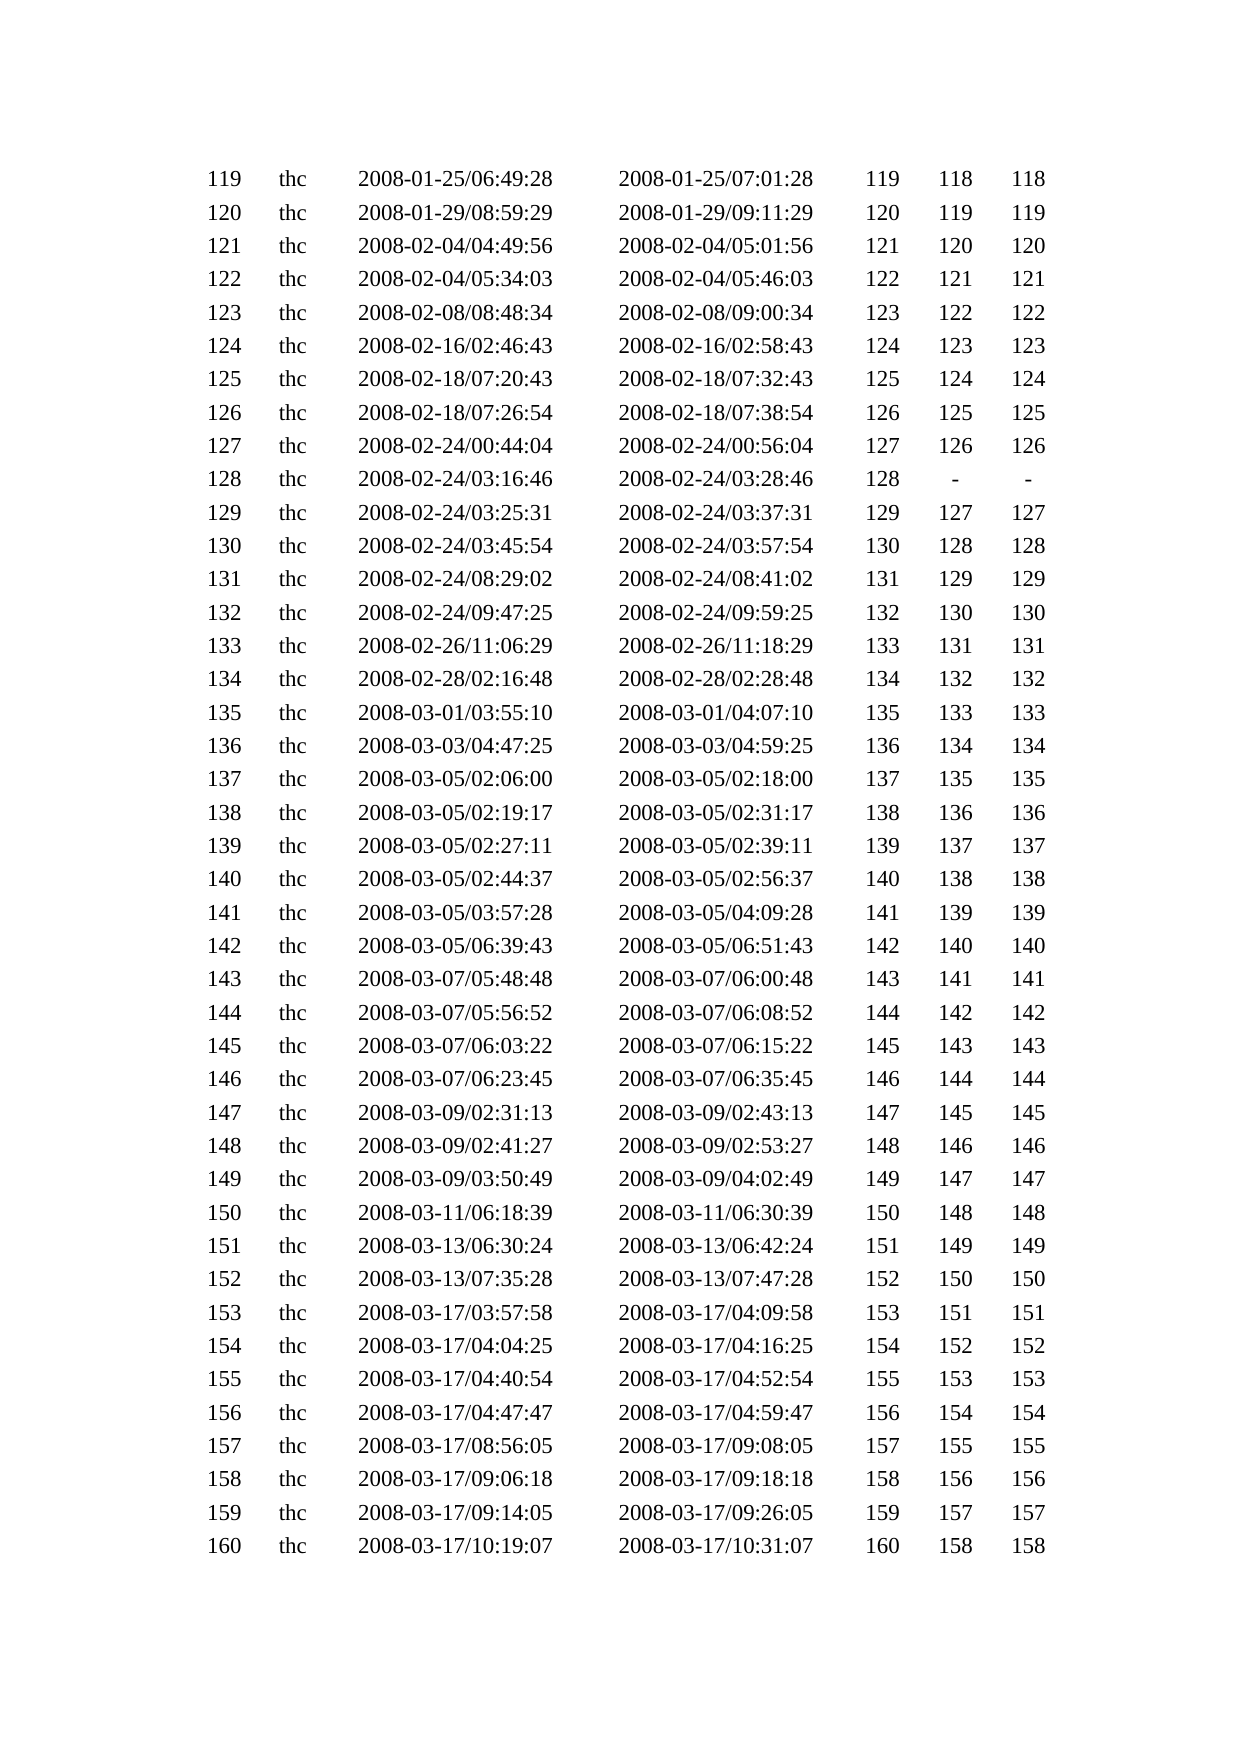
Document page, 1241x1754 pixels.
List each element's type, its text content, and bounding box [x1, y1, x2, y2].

table_cell 146 [846, 1062, 919, 1095]
table_cell 2008-02-24/03:25:31 [325, 495, 585, 529]
table_cell 121 [992, 262, 1064, 295]
table_cell 2008-03-01/03:55:10 [325, 695, 585, 729]
table_cell 143 [919, 1029, 992, 1062]
table_cell thc [260, 1462, 325, 1495]
table_cell thc [260, 1329, 325, 1362]
table_cell 157 [992, 1495, 1064, 1529]
table_cell 154 [992, 1395, 1064, 1429]
table_cell 2008-01-29/09:11:29 [585, 195, 846, 229]
table_cell 147 [992, 1162, 1064, 1195]
table_cell 120 [919, 229, 992, 262]
table_cell 153 [992, 1362, 1064, 1395]
table_cell 124 [188, 329, 260, 362]
table_cell 134 [846, 662, 919, 695]
table_cell 2008-03-17/09:18:18 [585, 1462, 846, 1495]
table_cell 2008-02-24/09:47:25 [325, 595, 585, 629]
table_cell 134 [919, 729, 992, 762]
table_cell 157 [188, 1429, 260, 1462]
table_cell 2008-02-28/02:28:48 [585, 662, 846, 695]
table_cell 133 [919, 695, 992, 729]
table_cell 2008-03-05/02:27:11 [325, 829, 585, 862]
table_cell 2008-03-05/02:19:17 [325, 795, 585, 829]
table_cell 140 [992, 929, 1064, 962]
table_cell thc [260, 429, 325, 462]
table_cell 149 [188, 1162, 260, 1195]
table_cell 2008-03-05/02:31:17 [585, 795, 846, 829]
table_cell 132 [919, 662, 992, 695]
table_cell 2008-03-17/03:57:58 [325, 1295, 585, 1329]
table_cell 118 [992, 162, 1064, 195]
table_cell thc [260, 1495, 325, 1529]
table_cell 120 [992, 229, 1064, 262]
table_cell - [919, 462, 992, 495]
table_cell 2008-03-17/04:09:58 [585, 1295, 846, 1329]
table_cell 2008-03-07/06:08:52 [585, 995, 846, 1029]
table_cell 132 [188, 595, 260, 629]
table_cell 134 [188, 662, 260, 695]
table_cell 153 [919, 1362, 992, 1395]
table_cell 147 [846, 1095, 919, 1129]
table_cell thc [260, 395, 325, 429]
table_cell thc [260, 162, 325, 195]
table_cell 138 [992, 862, 1064, 895]
table_cell 142 [846, 929, 919, 962]
table_cell 131 [188, 562, 260, 595]
table_cell 150 [919, 1262, 992, 1295]
table_cell 138 [188, 795, 260, 829]
table_cell 2008-03-17/09:06:18 [325, 1462, 585, 1495]
table_cell thc [260, 895, 325, 929]
table_cell thc [260, 1062, 325, 1095]
table_cell 2008-02-18/07:20:43 [325, 362, 585, 395]
table_cell 2008-03-17/04:59:47 [585, 1395, 846, 1429]
table_cell 156 [992, 1462, 1064, 1495]
table_cell 149 [846, 1162, 919, 1195]
table_cell 129 [188, 495, 260, 529]
table_cell 2008-02-26/11:06:29 [325, 629, 585, 662]
table_cell 154 [188, 1329, 260, 1362]
table_cell 151 [992, 1295, 1064, 1329]
table_cell 124 [992, 362, 1064, 395]
table_cell thc [260, 1362, 325, 1395]
table_cell 2008-02-24/03:57:54 [585, 529, 846, 562]
table_cell 155 [919, 1429, 992, 1462]
table_cell 127 [188, 429, 260, 462]
table_cell 2008-03-05/02:18:00 [585, 762, 846, 795]
table_cell thc [260, 295, 325, 329]
table_cell thc [260, 1162, 325, 1195]
table_cell 139 [919, 895, 992, 929]
table_cell 130 [846, 529, 919, 562]
table_cell 123 [919, 329, 992, 362]
table_cell 123 [188, 295, 260, 329]
table_cell 2008-03-09/03:50:49 [325, 1162, 585, 1195]
table_cell 2008-03-17/04:40:54 [325, 1362, 585, 1395]
table_cell 126 [919, 429, 992, 462]
table_cell 124 [919, 362, 992, 395]
table_cell thc [260, 1529, 325, 1562]
table_cell thc [260, 229, 325, 262]
table_cell thc [260, 262, 325, 295]
table_cell thc [260, 1229, 325, 1262]
table_cell 2008-03-07/06:35:45 [585, 1062, 846, 1095]
table_cell 130 [188, 529, 260, 562]
table_cell 155 [846, 1362, 919, 1395]
table_cell 148 [846, 1129, 919, 1162]
table_cell thc [260, 1295, 325, 1329]
table_cell 152 [846, 1262, 919, 1295]
table_cell 2008-03-17/09:08:05 [585, 1429, 846, 1462]
table_cell 136 [846, 729, 919, 762]
table_cell 156 [919, 1462, 992, 1495]
table_cell 2008-03-17/04:16:25 [585, 1329, 846, 1362]
table_cell 2008-03-03/04:59:25 [585, 729, 846, 762]
table_cell 158 [919, 1529, 992, 1562]
table_cell 126 [846, 395, 919, 429]
table_cell 2008-02-04/05:34:03 [325, 262, 585, 295]
table_cell 138 [846, 795, 919, 829]
table_cell 144 [188, 995, 260, 1029]
table_cell 2008-03-07/06:00:48 [585, 962, 846, 995]
table_cell 2008-03-13/07:35:28 [325, 1262, 585, 1295]
table_cell 146 [919, 1129, 992, 1162]
table_cell 2008-02-24/00:44:04 [325, 429, 585, 462]
table_cell 148 [992, 1195, 1064, 1229]
table_cell 158 [992, 1529, 1064, 1562]
table_cell 142 [992, 995, 1064, 1029]
table_cell 139 [992, 895, 1064, 929]
table_cell 2008-03-05/02:56:37 [585, 862, 846, 895]
table_cell thc [260, 862, 325, 895]
table_cell 2008-02-24/03:45:54 [325, 529, 585, 562]
table_cell 145 [992, 1095, 1064, 1129]
table_cell thc [260, 329, 325, 362]
table_cell 143 [188, 962, 260, 995]
table_cell thc [260, 1095, 325, 1129]
table_cell 2008-03-05/02:06:00 [325, 762, 585, 795]
table_cell 2008-03-13/07:47:28 [585, 1262, 846, 1295]
table_cell 128 [919, 529, 992, 562]
table_cell 2008-01-25/06:49:28 [325, 162, 585, 195]
table_cell 148 [188, 1129, 260, 1162]
table_cell 152 [992, 1329, 1064, 1362]
table_cell 150 [188, 1195, 260, 1229]
table_cell 2008-03-13/06:42:24 [585, 1229, 846, 1262]
table_cell 137 [188, 762, 260, 795]
table_cell 2008-02-24/08:29:02 [325, 562, 585, 595]
table_cell 145 [919, 1095, 992, 1129]
table_cell 130 [992, 595, 1064, 629]
table_cell 125 [188, 362, 260, 395]
table_cell 129 [846, 495, 919, 529]
table_cell 141 [846, 895, 919, 929]
table_cell 2008-02-18/07:26:54 [325, 395, 585, 429]
table_cell 140 [919, 929, 992, 962]
table_cell 2008-03-05/03:57:28 [325, 895, 585, 929]
table_cell 147 [188, 1095, 260, 1129]
table_cell 2008-02-08/08:48:34 [325, 295, 585, 329]
table_cell 133 [188, 629, 260, 662]
table_cell thc [260, 1395, 325, 1429]
table_cell 150 [992, 1262, 1064, 1295]
table_cell 2008-03-09/02:43:13 [585, 1095, 846, 1129]
table_cell 150 [846, 1195, 919, 1229]
table_cell 151 [188, 1229, 260, 1262]
table_cell 119 [188, 162, 260, 195]
table_cell 2008-03-05/06:51:43 [585, 929, 846, 962]
table_cell 2008-02-24/03:16:46 [325, 462, 585, 495]
table_cell 154 [919, 1395, 992, 1429]
table_cell 123 [846, 295, 919, 329]
table_cell 145 [188, 1029, 260, 1062]
table_cell 2008-02-26/11:18:29 [585, 629, 846, 662]
table_cell 2008-03-09/02:31:13 [325, 1095, 585, 1129]
table_cell 118 [919, 162, 992, 195]
table_cell 122 [992, 295, 1064, 329]
table_cell 135 [846, 695, 919, 729]
table_cell 140 [846, 862, 919, 895]
table_cell 2008-02-04/04:49:56 [325, 229, 585, 262]
table_cell 145 [846, 1029, 919, 1062]
table_cell 2008-03-07/05:56:52 [325, 995, 585, 1029]
table_cell 2008-01-25/07:01:28 [585, 162, 846, 195]
table_cell 151 [919, 1295, 992, 1329]
table_cell 140 [188, 862, 260, 895]
table_cell 2008-02-24/00:56:04 [585, 429, 846, 462]
table_cell 2008-03-03/04:47:25 [325, 729, 585, 762]
table_cell 2008-03-09/02:41:27 [325, 1129, 585, 1162]
table_cell 2008-02-28/02:16:48 [325, 662, 585, 695]
table_cell 120 [846, 195, 919, 229]
table_cell 2008-02-24/09:59:25 [585, 595, 846, 629]
table_cell 2008-02-08/09:00:34 [585, 295, 846, 329]
table_cell 2008-03-07/05:48:48 [325, 962, 585, 995]
table_cell 132 [992, 662, 1064, 695]
table_cell 127 [992, 495, 1064, 529]
table_cell 122 [919, 295, 992, 329]
table_cell 2008-02-04/05:46:03 [585, 262, 846, 295]
table_cell thc [260, 595, 325, 629]
table_cell 141 [919, 962, 992, 995]
table_cell 2008-02-24/03:37:31 [585, 495, 846, 529]
table_cell 2008-03-09/02:53:27 [585, 1129, 846, 1162]
table_cell thc [260, 529, 325, 562]
table_cell 155 [992, 1429, 1064, 1462]
table_cell 151 [846, 1229, 919, 1262]
table_cell 125 [919, 395, 992, 429]
table_cell - [992, 462, 1064, 495]
table_cell 147 [919, 1162, 992, 1195]
table_cell thc [260, 195, 325, 229]
table_cell 123 [992, 329, 1064, 362]
table_cell 156 [846, 1395, 919, 1429]
table_cell thc [260, 695, 325, 729]
table_cell 135 [188, 695, 260, 729]
table_cell 137 [846, 762, 919, 795]
table_cell 119 [846, 162, 919, 195]
table_cell thc [260, 362, 325, 395]
table_cell 144 [846, 995, 919, 1029]
table_cell thc [260, 729, 325, 762]
table_cell 159 [846, 1495, 919, 1529]
table_cell 158 [188, 1462, 260, 1495]
table_cell 133 [846, 629, 919, 662]
table_cell 141 [992, 962, 1064, 995]
table_cell thc [260, 629, 325, 662]
table_cell 149 [919, 1229, 992, 1262]
table_cell thc [260, 495, 325, 529]
table_cell 144 [992, 1062, 1064, 1095]
table_cell thc [260, 762, 325, 795]
table_cell 141 [188, 895, 260, 929]
table_cell 2008-03-17/10:31:07 [585, 1529, 846, 1562]
table_cell thc [260, 1029, 325, 1062]
table_cell 157 [919, 1495, 992, 1529]
table_cell 137 [919, 829, 992, 862]
table_cell 142 [188, 929, 260, 962]
table_cell 160 [846, 1529, 919, 1562]
table_cell 125 [992, 395, 1064, 429]
table_cell 2008-03-05/04:09:28 [585, 895, 846, 929]
table_cell 159 [188, 1495, 260, 1529]
table_cell 121 [919, 262, 992, 295]
table_cell 128 [846, 462, 919, 495]
table_cell 149 [992, 1229, 1064, 1262]
table_cell 127 [846, 429, 919, 462]
table_cell 2008-03-05/02:44:37 [325, 862, 585, 895]
table_cell 121 [846, 229, 919, 262]
table_cell 129 [992, 562, 1064, 595]
table_cell 152 [188, 1262, 260, 1295]
table_cell 2008-02-18/07:32:43 [585, 362, 846, 395]
table_cell 128 [992, 529, 1064, 562]
table_cell 137 [992, 829, 1064, 862]
table_cell 131 [992, 629, 1064, 662]
table_cell 2008-02-16/02:46:43 [325, 329, 585, 362]
table_cell 2008-02-04/05:01:56 [585, 229, 846, 262]
table_cell 148 [919, 1195, 992, 1229]
table_cell 2008-03-07/06:03:22 [325, 1029, 585, 1062]
table_cell 2008-03-05/02:39:11 [585, 829, 846, 862]
table_cell 2008-01-29/08:59:29 [325, 195, 585, 229]
table_cell 160 [188, 1529, 260, 1562]
table_cell 2008-02-18/07:38:54 [585, 395, 846, 429]
table_cell 2008-03-11/06:30:39 [585, 1195, 846, 1229]
table_cell 2008-03-17/09:26:05 [585, 1495, 846, 1529]
table_cell 153 [846, 1295, 919, 1329]
table_cell 119 [919, 195, 992, 229]
table_cell 2008-02-24/08:41:02 [585, 562, 846, 595]
table_cell 152 [919, 1329, 992, 1362]
table_cell 146 [188, 1062, 260, 1095]
table_cell 139 [846, 829, 919, 862]
table_cell 135 [992, 762, 1064, 795]
table_cell 2008-03-07/06:23:45 [325, 1062, 585, 1095]
table_cell 135 [919, 762, 992, 795]
table_cell 136 [992, 795, 1064, 829]
table_cell thc [260, 562, 325, 595]
table_cell 157 [846, 1429, 919, 1462]
table_cell 134 [992, 729, 1064, 762]
table_cell 128 [188, 462, 260, 495]
table_cell thc [260, 795, 325, 829]
table_cell 156 [188, 1395, 260, 1429]
table_cell 122 [188, 262, 260, 295]
table_cell 2008-03-01/04:07:10 [585, 695, 846, 729]
table_cell 124 [846, 329, 919, 362]
table_cell 133 [992, 695, 1064, 729]
table_cell 2008-03-17/08:56:05 [325, 1429, 585, 1462]
table_cell 142 [919, 995, 992, 1029]
table_cell 2008-02-16/02:58:43 [585, 329, 846, 362]
table_cell 139 [188, 829, 260, 862]
table_cell 155 [188, 1362, 260, 1395]
table_cell thc [260, 1195, 325, 1229]
table_cell 2008-03-11/06:18:39 [325, 1195, 585, 1229]
table_cell thc [260, 1429, 325, 1462]
table_cell 121 [188, 229, 260, 262]
table_cell thc [260, 995, 325, 1029]
table_cell 2008-03-07/06:15:22 [585, 1029, 846, 1062]
table_cell 131 [919, 629, 992, 662]
table_cell thc [260, 1129, 325, 1162]
table_cell 127 [919, 495, 992, 529]
table_cell 2008-03-17/09:14:05 [325, 1495, 585, 1529]
table_cell thc [260, 962, 325, 995]
table_cell 136 [919, 795, 992, 829]
table_cell 126 [188, 395, 260, 429]
table_cell 2008-03-09/04:02:49 [585, 1162, 846, 1195]
table_cell 144 [919, 1062, 992, 1095]
table_cell 130 [919, 595, 992, 629]
table_cell 125 [846, 362, 919, 395]
table_cell 158 [846, 1462, 919, 1495]
table_cell 2008-03-17/04:52:54 [585, 1362, 846, 1395]
table_cell 2008-03-17/04:04:25 [325, 1329, 585, 1362]
table_cell thc [260, 829, 325, 862]
table_cell 146 [992, 1129, 1064, 1162]
table_cell 154 [846, 1329, 919, 1362]
table_cell 143 [992, 1029, 1064, 1062]
table_cell 136 [188, 729, 260, 762]
table_cell 2008-03-13/06:30:24 [325, 1229, 585, 1262]
table_cell 126 [992, 429, 1064, 462]
table_cell 2008-02-24/03:28:46 [585, 462, 846, 495]
table_cell thc [260, 662, 325, 695]
table_cell 2008-03-05/06:39:43 [325, 929, 585, 962]
table_cell 119 [992, 195, 1064, 229]
table_cell thc [260, 929, 325, 962]
table_cell thc [260, 462, 325, 495]
table_cell 2008-03-17/10:19:07 [325, 1529, 585, 1562]
table_cell 138 [919, 862, 992, 895]
table_cell 132 [846, 595, 919, 629]
table_cell 131 [846, 562, 919, 595]
table_cell 153 [188, 1295, 260, 1329]
table_cell 129 [919, 562, 992, 595]
table_cell 122 [846, 262, 919, 295]
table_cell thc [260, 1262, 325, 1295]
table_cell 2008-03-17/04:47:47 [325, 1395, 585, 1429]
table_cell 120 [188, 195, 260, 229]
table_cell 143 [846, 962, 919, 995]
